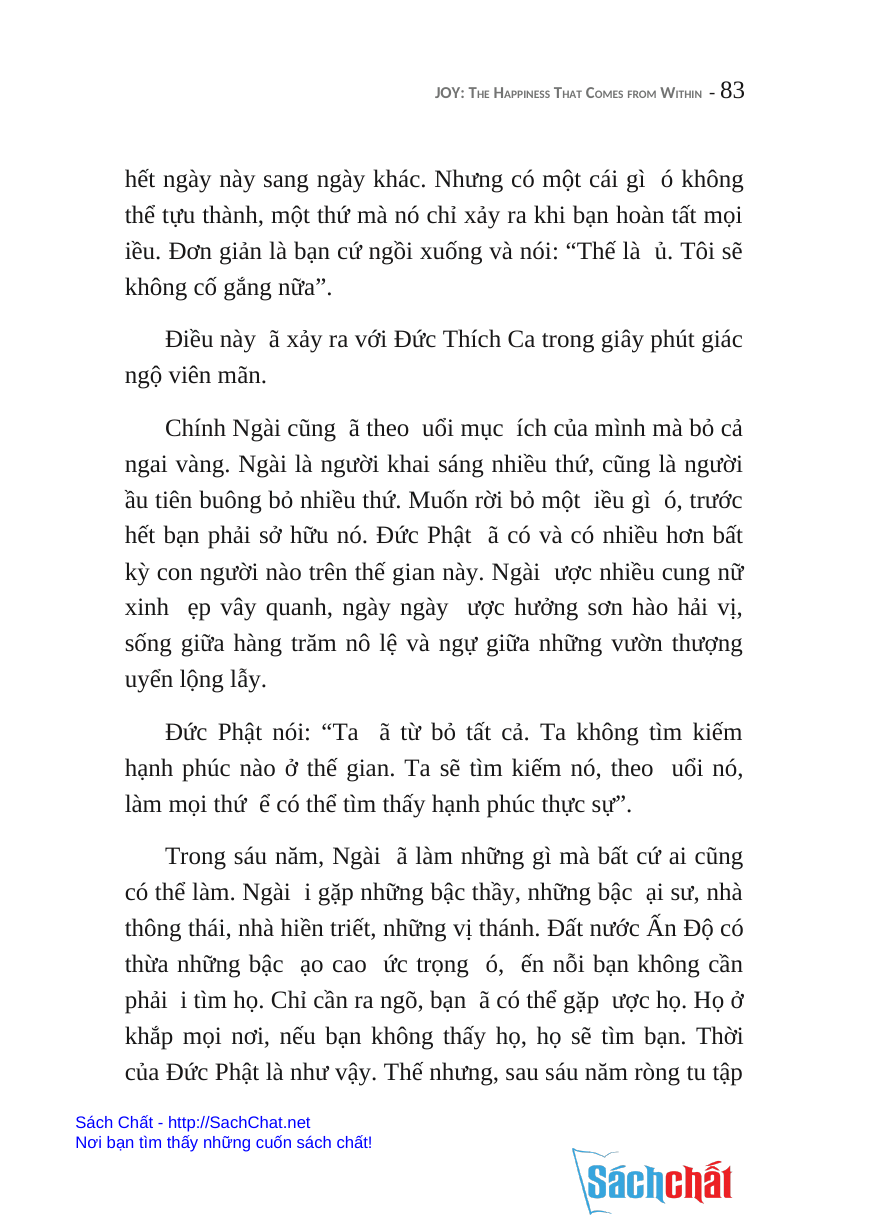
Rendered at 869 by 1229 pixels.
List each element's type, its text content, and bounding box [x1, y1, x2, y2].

text Đức Phật nói: “Ta ã từ bỏ tất cả. Ta không tìm kiếm hạnh phúc nào ở thế gian. Ta sẽ tìm kiếm nó, theo uổi nó, làm mọi thứ ể có thể tìm thấy hạnh phúc thực sự”. [124, 681, 744, 782]
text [124, 164, 744, 264]
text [124, 806, 744, 1050]
text Điều này ã xảy ra với Đức Thích Ca trong giây phút giác ngộ viên mãn. [124, 288, 744, 353]
text Chính Ngài cũng ã theo uổi mục ích của mình mà bỏ cả ngai vàng. Ngài là người khai sáng nhiều thứ, cũng là người ầu tiên buông bỏ nhiều thứ. Muốn rời bỏ một iều gì ó, trước hết bạn phải sở hữu nó. Đức Phật ã có và có nhiều hơn bất kỳ con người nào trên thế gian này. Ngài ược nhiều cung nữ xinh ẹp vây quanh, ngày ngày ược hưởng sơn hào hải vị, sống giữa hàng trăm nô lệ và ngự giữa những vườn thượng uyển lộng lẫy. [124, 377, 744, 657]
picture [568, 1148, 733, 1215]
